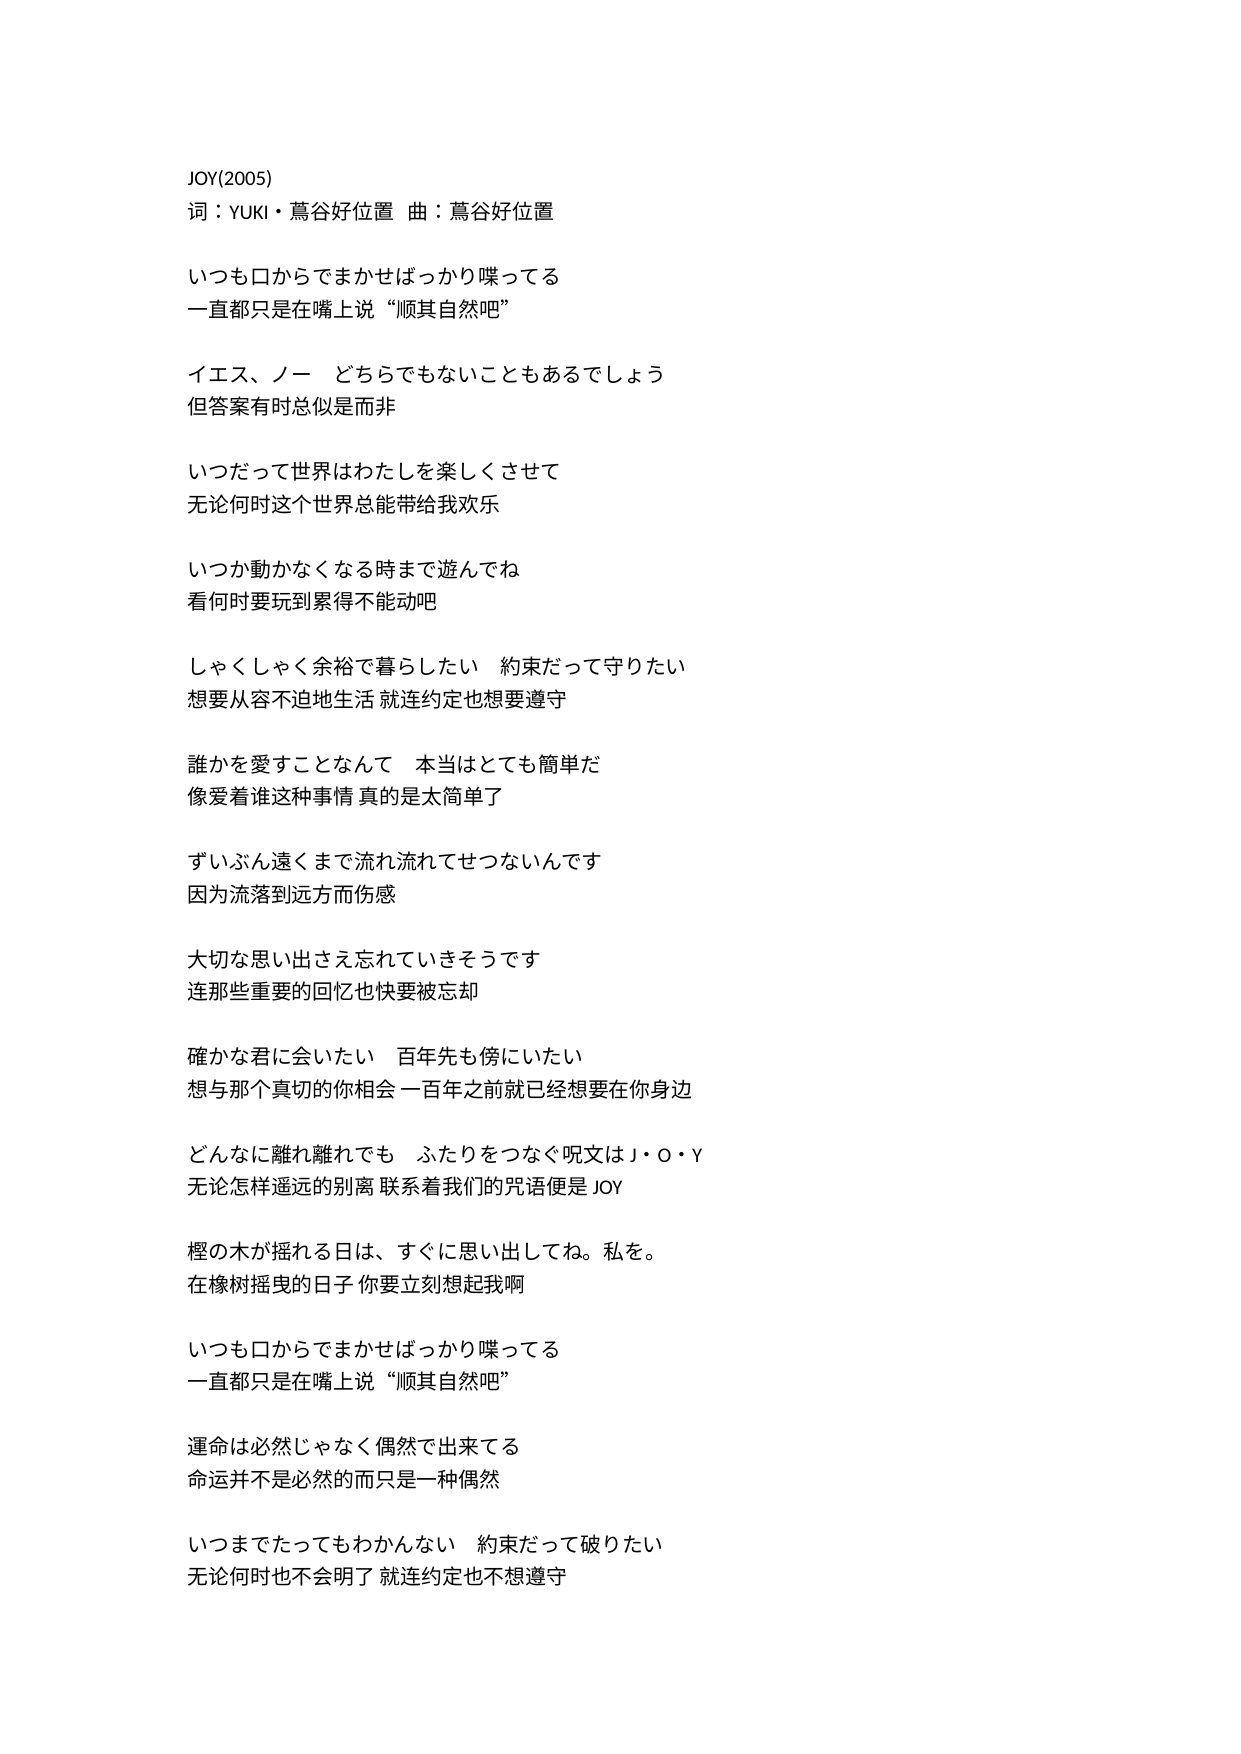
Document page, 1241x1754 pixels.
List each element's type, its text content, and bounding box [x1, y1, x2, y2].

text 无论何时这个世界总能带给我欢乐 [187, 487, 1053, 519]
text 但答案有时总似是而非 [187, 389, 1053, 422]
text 想要从容不迫地生活 就连约定也想要遵守 [187, 682, 1053, 714]
text 樫の木が摇れる日は、すぐに思い出してね。私を。 [187, 1202, 1053, 1267]
text 因为流落到远方而伤感 [187, 877, 1053, 909]
text いつまでたってもわかんない 約束だって破りたい [187, 1494, 1053, 1559]
text 连那些重要的回忆也快要被忘却 [187, 974, 1053, 1007]
text 一直都只是在嘴上说“顺其自然吧” [187, 292, 1053, 324]
text 像爱着谁这种事情 真的是太简单了 [187, 779, 1053, 812]
text しゃくしゃく余裕で暮らしたい 約束だって守りたい [187, 617, 1053, 682]
text 命运并不是必然的而只是一种偶然 [187, 1462, 1053, 1494]
text 在橡树摇曳的日子 你要立刻想起我啊 [187, 1267, 1053, 1299]
text 一直都只是在嘴上说“顺其自然吧” [187, 1364, 1053, 1397]
text 词：YUKI・蔦谷好位置 曲：蔦谷好位置 ﻿ いつも口からでまかせばっかり喋ってる [187, 194, 1053, 292]
text 確かな君に会いたい 百年先も傍にいたい 想与那个真切的你相会 一百年之前就已经想要在你身边 [187, 1007, 1053, 1104]
text ずいぶん遠くまで流れ流れてせつないんです [187, 812, 1053, 877]
text いつか動かなくなる時まで遊んでね [187, 519, 1053, 584]
text 看何时要玩到累得不能动吧 [187, 584, 1053, 617]
text イエス、ノー どちらでもないこともあるでしょう [187, 324, 1053, 389]
text JOY(2005) [187, 162, 1053, 194]
text 大切な思い出さえ忘れていきそうです [187, 909, 1053, 974]
text いつだって世界はわたしを楽しくさせて [187, 422, 1053, 487]
text どんなに離れ離れでも ふたりをつなぐ呪文は J・O・Y [187, 1104, 1053, 1169]
text いつも口からでまかせばっかり喋ってる [187, 1299, 1053, 1364]
text 誰かを愛すことなんて 本当はとても簡単だ [187, 714, 1053, 779]
text 无论何时也不会明了 就连约定也不想遵守 [187, 1559, 1053, 1592]
text 无论怎样遥远的别离 联系着我们的咒语便是JOY [187, 1169, 1053, 1202]
text 運命は必然じゃなく偶然で出来てる [187, 1397, 1053, 1462]
